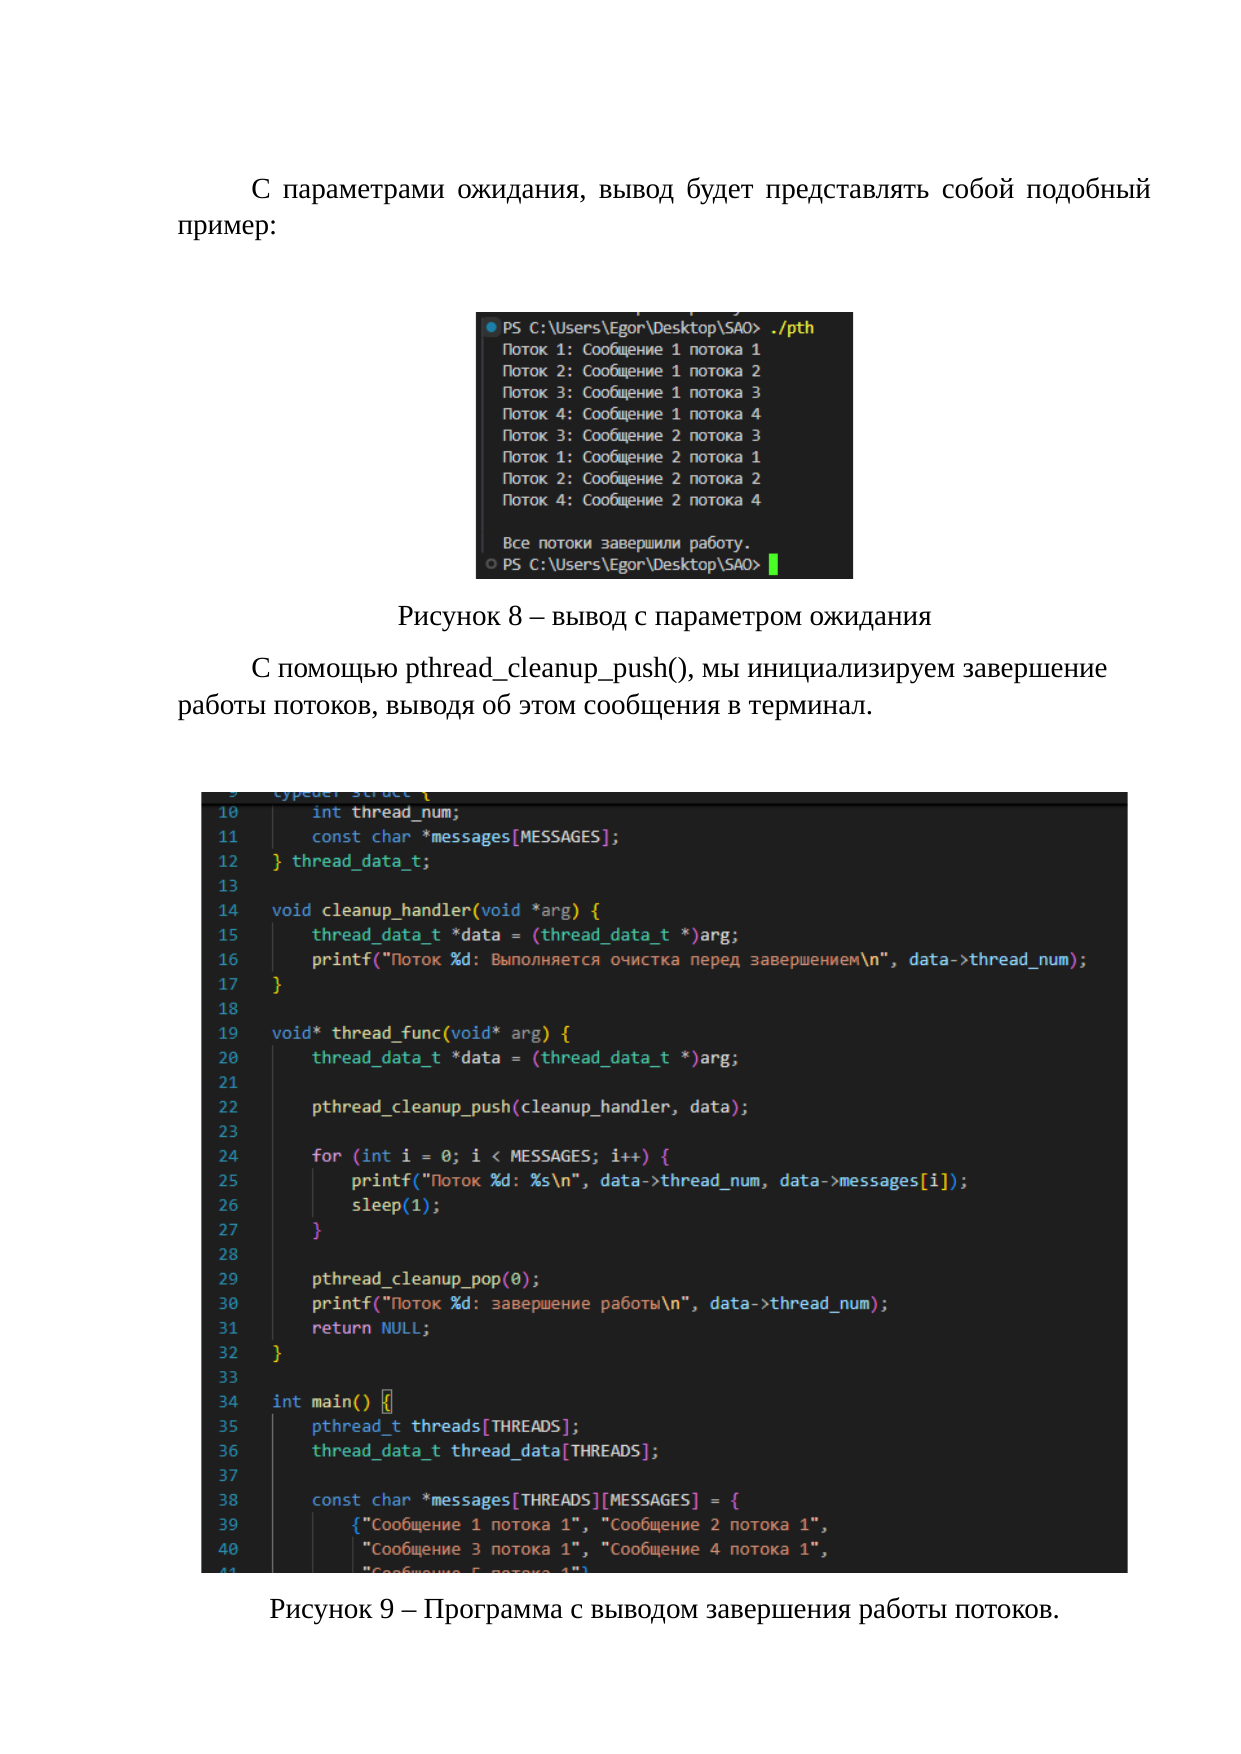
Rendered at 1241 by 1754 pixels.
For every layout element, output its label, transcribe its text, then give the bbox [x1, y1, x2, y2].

picture [201, 792, 1128, 1573]
text С помощью pthread_cleanup_push(), мы инициализируем завершение работы потоков, выводя об этом сообщения в терминал. [177, 651, 1152, 720]
text Рисунок 8 – вывод с параметром ожидания [177, 598, 1152, 631]
text Рисунок 9 – Программа с выводом завершения работы потоков. [177, 1591, 1152, 1625]
picture [475, 312, 854, 579]
text С параметрами ожидания, вывод будет представлять собой подобный пример: [177, 171, 1152, 241]
